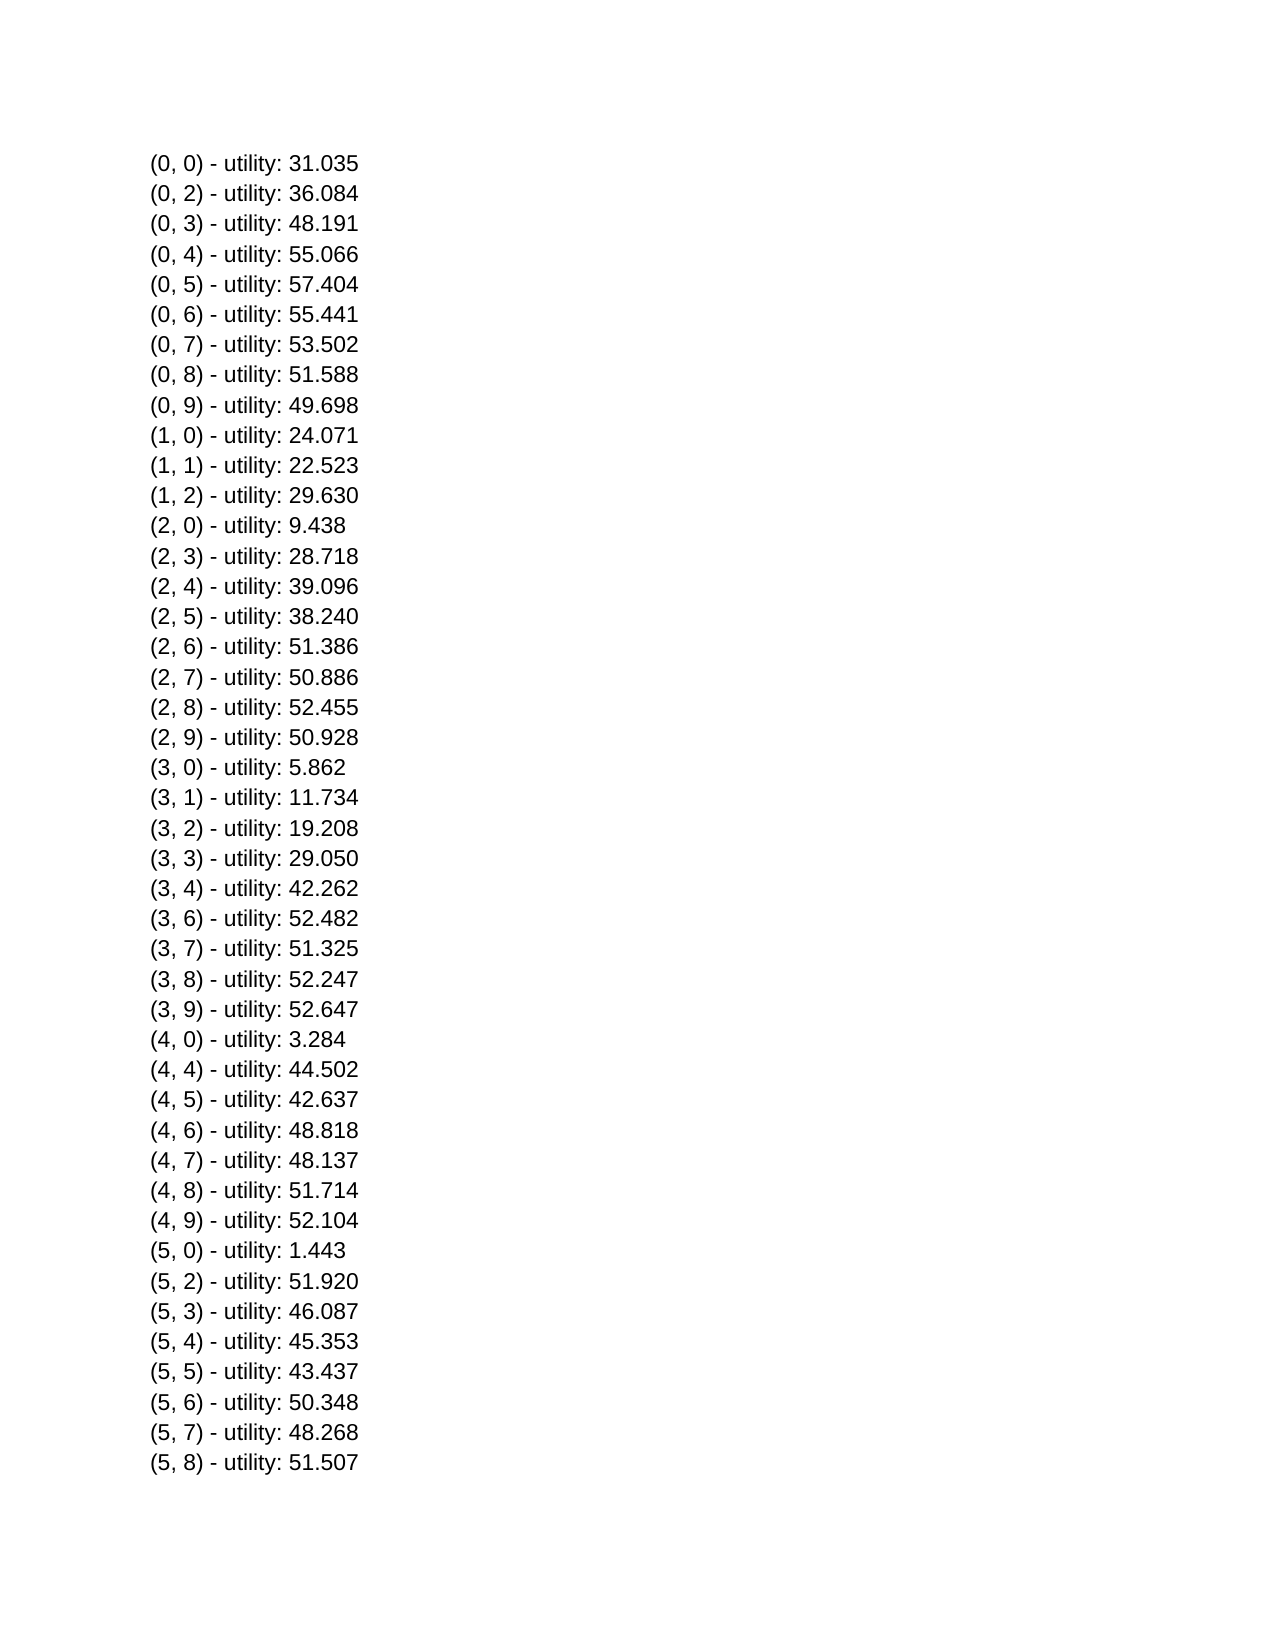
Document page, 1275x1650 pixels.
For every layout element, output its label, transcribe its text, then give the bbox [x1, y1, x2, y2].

text (2, 8) - utility: 52.455 [150, 694, 1125, 720]
text (2, 9) - utility: 50.928 [150, 724, 1125, 750]
text (4, 9) - utility: 52.104 [150, 1207, 1125, 1234]
text (5, 4) - utility: 45.353 [150, 1328, 1125, 1354]
text (3, 0) - utility: 5.862 [150, 754, 1125, 781]
text (1, 0) - utility: 24.071 [150, 422, 1125, 448]
text (0, 7) - utility: 53.502 [150, 331, 1125, 358]
text (3, 8) - utility: 52.247 [150, 966, 1125, 992]
text (3, 2) - utility: 19.208 [150, 814, 1125, 841]
text (5, 8) - utility: 51.507 [150, 1449, 1125, 1475]
text (4, 0) - utility: 3.284 [150, 1026, 1125, 1052]
text (2, 7) - utility: 50.886 [150, 663, 1125, 690]
text (1, 1) - utility: 22.523 [150, 452, 1125, 478]
text (0, 4) - utility: 55.066 [150, 241, 1125, 267]
text (5, 5) - utility: 43.437 [150, 1358, 1125, 1385]
text (2, 0) - utility: 9.438 [150, 512, 1125, 539]
text (3, 7) - utility: 51.325 [150, 935, 1125, 962]
text (0, 5) - utility: 57.404 [150, 271, 1125, 297]
text (2, 4) - utility: 39.096 [150, 573, 1125, 599]
text (2, 3) - utility: 28.718 [150, 543, 1125, 569]
text (3, 9) - utility: 52.647 [150, 996, 1125, 1022]
text (2, 5) - utility: 38.240 [150, 603, 1125, 629]
text (0, 2) - utility: 36.084 [150, 180, 1125, 207]
text (4, 6) - utility: 48.818 [150, 1117, 1125, 1143]
text (5, 7) - utility: 48.268 [150, 1419, 1125, 1445]
text (4, 7) - utility: 48.137 [150, 1147, 1125, 1173]
text (3, 4) - utility: 42.262 [150, 875, 1125, 901]
text (5, 3) - utility: 46.087 [150, 1298, 1125, 1324]
text (3, 1) - utility: 11.734 [150, 784, 1125, 811]
text (5, 6) - utility: 50.348 [150, 1388, 1125, 1415]
text (5, 0) - utility: 1.443 [150, 1237, 1125, 1264]
text (0, 0) - utility: 31.035 [150, 150, 1125, 176]
text (0, 9) - utility: 49.698 [150, 392, 1125, 418]
text (1, 2) - utility: 29.630 [150, 482, 1125, 509]
text (0, 8) - utility: 51.588 [150, 361, 1125, 388]
text (0, 3) - utility: 48.191 [150, 210, 1125, 237]
text (5, 2) - utility: 51.920 [150, 1268, 1125, 1294]
text (0, 6) - utility: 55.441 [150, 301, 1125, 327]
text (2, 6) - utility: 51.386 [150, 633, 1125, 660]
text (3, 3) - utility: 29.050 [150, 845, 1125, 871]
text (4, 5) - utility: 42.637 [150, 1086, 1125, 1113]
text (4, 4) - utility: 44.502 [150, 1056, 1125, 1083]
text (3, 6) - utility: 52.482 [150, 905, 1125, 932]
text (4, 8) - utility: 51.714 [150, 1177, 1125, 1203]
